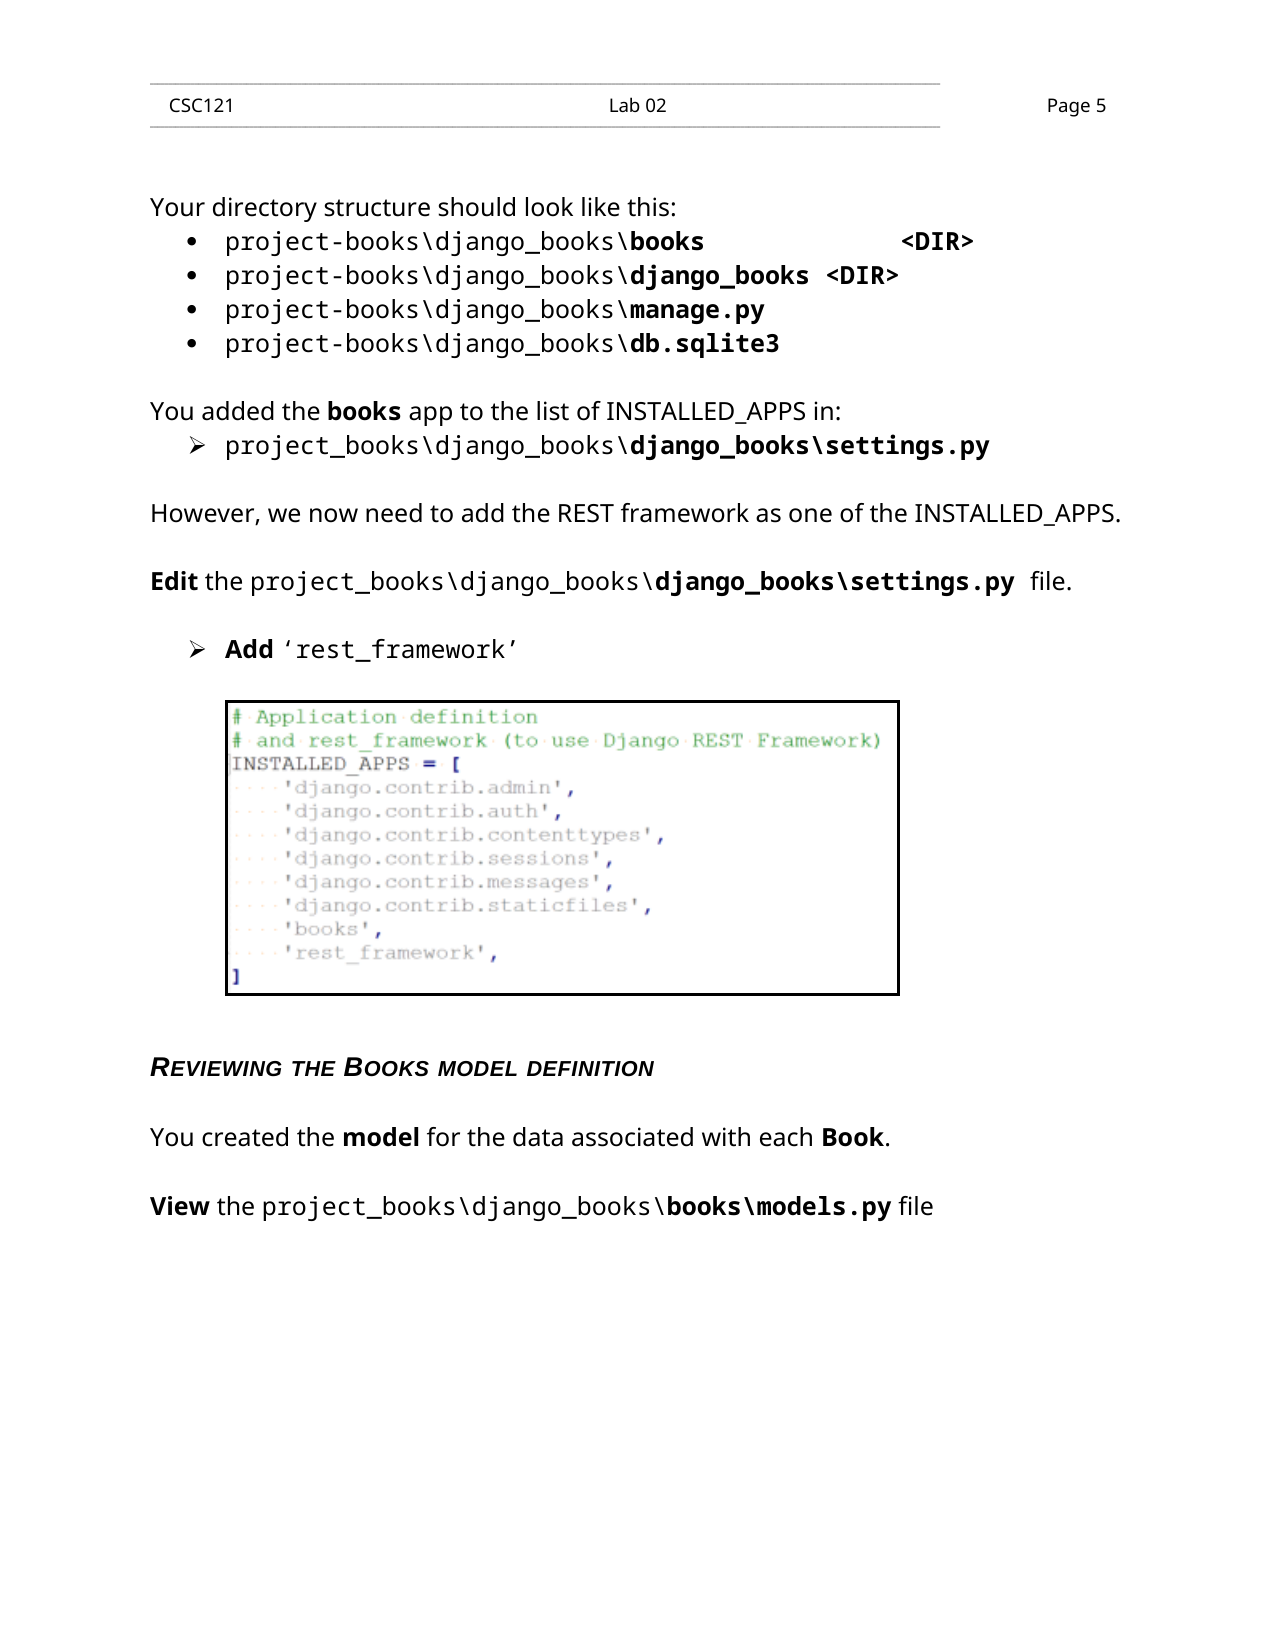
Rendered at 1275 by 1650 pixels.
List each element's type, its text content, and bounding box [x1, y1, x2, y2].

list project-books\django_books\db.sqlite3 [187, 326, 1125, 359]
list project-books\django_books\django_books <DIR> [187, 257, 1125, 291]
list Add ‘rest_framework’ [187, 632, 1125, 666]
text View the project_books\django_books\books\models.py file [150, 1188, 1125, 1222]
list project-books\django_books\books <DIR> [187, 223, 1125, 257]
text Your directory structure should look like this: [150, 189, 1125, 223]
subtitle Reviewing the Books model definition [150, 1051, 1125, 1082]
text You added the books app to the list of INSTALLED_APPS in: [150, 394, 1125, 428]
picture [228, 703, 897, 993]
text Edit the project_books\django_books\django_books\settings.py file. [150, 564, 1125, 598]
text You created the model for the data associated with each Book. [150, 1120, 1125, 1154]
list project-books\django_books\manage.py [187, 291, 1125, 326]
list project_books\django_books\django_books\settings.py [187, 428, 1125, 462]
text However, we now need to add the REST framework as one of the INSTALLED_APPS. [150, 496, 1125, 530]
